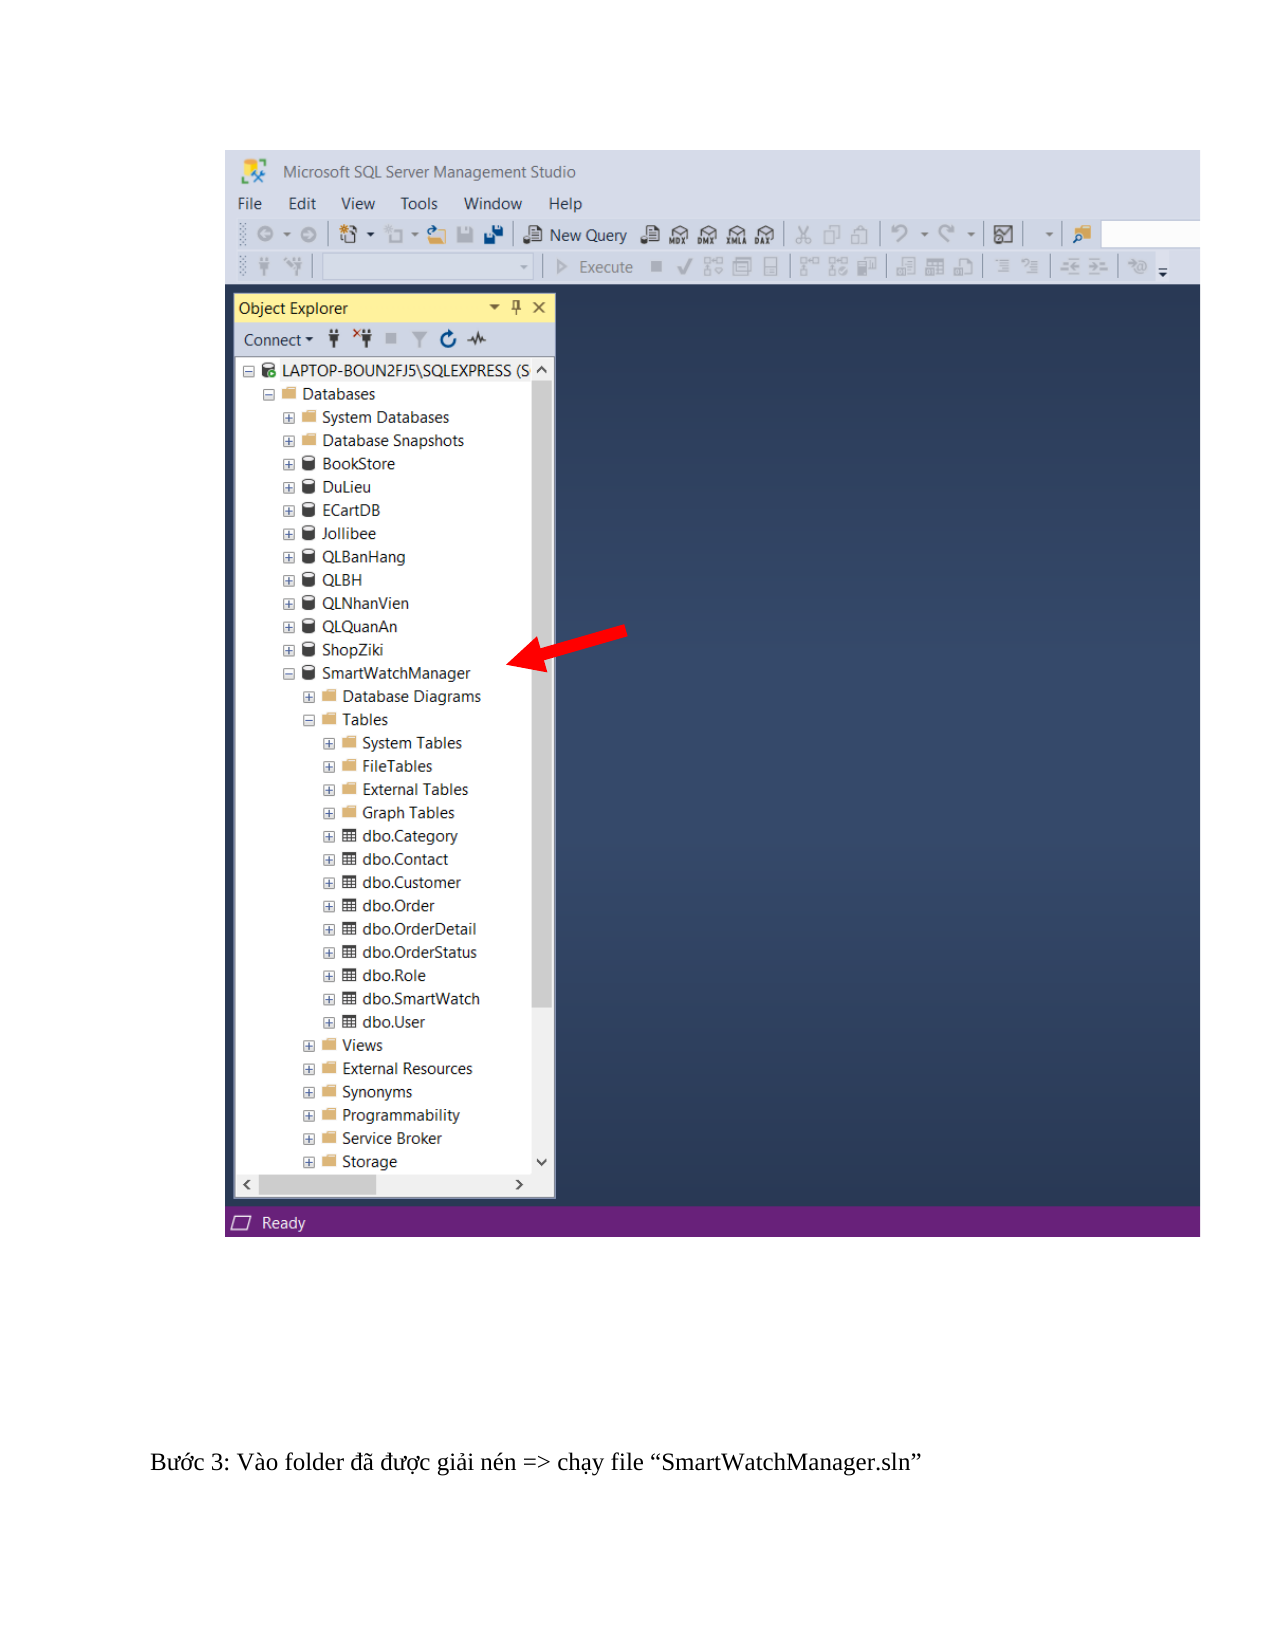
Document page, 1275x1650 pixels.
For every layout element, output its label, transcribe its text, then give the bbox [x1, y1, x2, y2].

text Bước 3: Vào folder đã được giải nén => chạy file “SmartWatchManager.sln” [150, 1447, 1125, 1476]
picture [225, 150, 1200, 1237]
